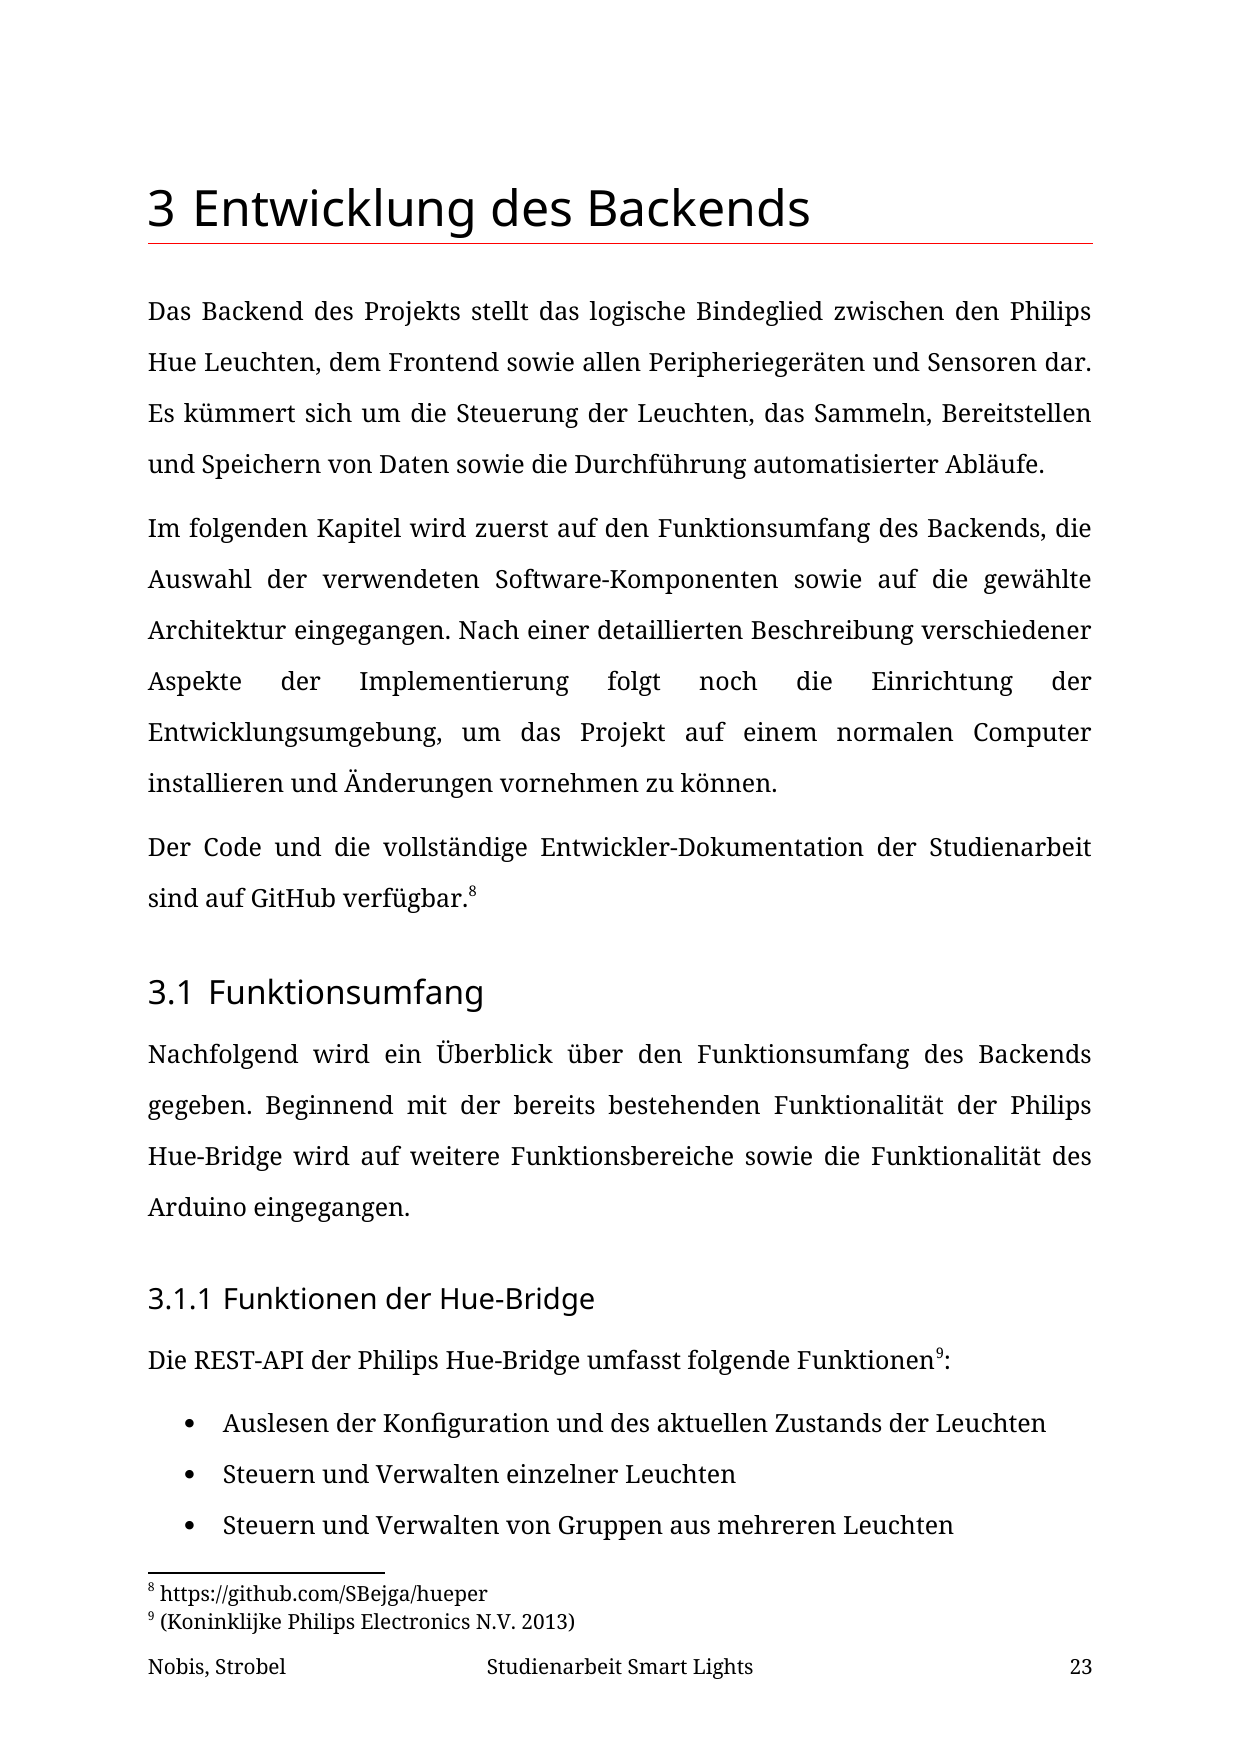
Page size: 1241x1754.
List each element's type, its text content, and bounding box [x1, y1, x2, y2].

list Auslesen der Konfiguration und des aktuellen Zustands der Leuchten [185, 1406, 1093, 1440]
text Der Code und die vollständige Entwickler-Dokumentation der Studienarbeit sind auf GitHub verfügbar. [148, 829, 1093, 914]
list Steuern und Verwalten von Gruppen aus mehreren Leuchten [185, 1508, 1093, 1542]
text Die REST-API der Philips Hue-Bridge umfasst folgende Funktionen: [148, 1342, 1093, 1376]
subtitle Funktionen der Hue-Bridge [148, 1279, 1093, 1318]
subtitle Funktionsumfang [148, 969, 1093, 1014]
text Das Backend des Projekts stellt das logische Bindeglied zwischen den Philips Hue Leuchten, dem Frontend sowie allen Peripheriegeräten und Sensoren dar. Es kümmert sich um die Steuerung der Leuchten, das Sammeln, Bereitstellen und Speichern von Daten sowie die Durchführung automatisierter Abläufe. [148, 294, 1093, 481]
list Steuern und Verwalten einzelner Leuchten [185, 1457, 1093, 1491]
subtitle Entwicklung des Backends [148, 173, 1093, 243]
text Im folgenden Kapitel wird zuerst auf den Funktionsumfang des Backends, die Auswahl der verwendeten Software-Komponenten sowie auf die gewählte Architektur eingegangen. Nach einer detaillierten Beschreibung verschiedener Aspekte der Implementierung folgt noch die Einrichtung der Entwicklungsumgebung, um das Projekt auf einem normalen Computer installieren und Änderungen vornehmen zu können. [148, 511, 1093, 800]
text Nachfolgend wird ein Überblick über den Funktionsumfang des Backends gegeben. Beginnend mit der bereits bestehenden Funktionalität der Philips Hue-Bridge wird auf weitere Funktionsbereiche sowie die Funktionalität des Arduino eingegangen. [148, 1037, 1093, 1224]
